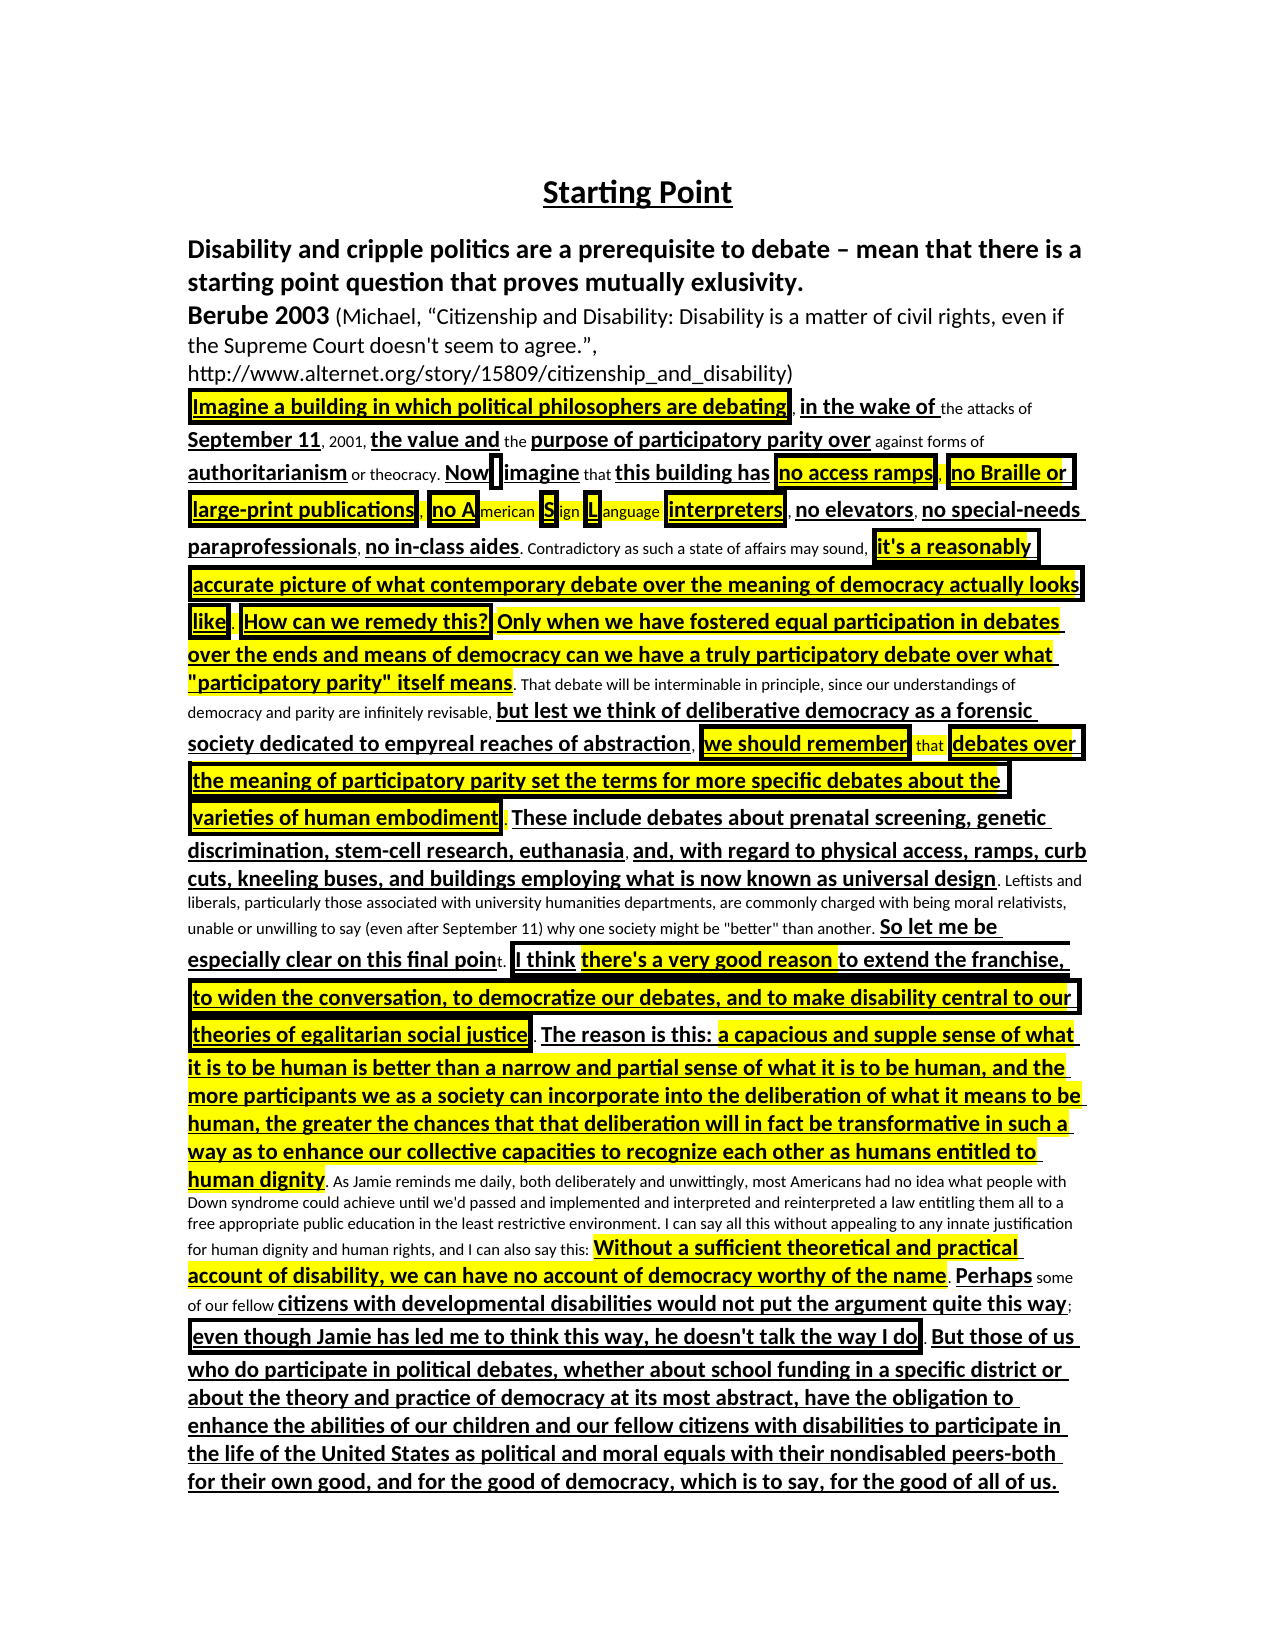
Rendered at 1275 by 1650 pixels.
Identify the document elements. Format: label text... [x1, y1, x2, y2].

subtitle Starting Point [187, 171, 1087, 212]
text Imagine a building in which political philosophers are debating, in the wake of the attacks of September 11, 2001, the value and the purpose of participatory parity over against forms of authoritarianism or theocracy. Now imagine that this building has no access ramps, no Braille or large-print publications, no American Sign Language interpreters, no elevators, no special-needs paraprofessionals, no in-class aides. Contradictory as such a state of affairs may sound, it's a reasonably accurate picture of what contemporary debate over the meaning of democracy actually looks like. How can we remedy this? Only when we have fostered equal participation in debates over the ends and means of democracy can we have a truly participatory debate over what "participatory parity" itself means. That debate will be interminable in principle, since our understandings of democracy and parity are infinitely revisable, but lest we think of deliberative democracy as a forensic society dedicated to empyreal reaches of abstraction, we should remember that debates over the meaning of participatory parity set the terms for more specific debates about the varieties of human embodiment. These include debates about prenatal screening, genetic discrimination, stem-cell research, euthanasia, and, with regard to physical access, ramps, curb cuts, kneeling buses, and buildings employing what is now known as universal design. Leftists and liberals, particularly those associated with university humanities departments, are commonly charged with being moral relativists, unable or unwilling to say (even after September 11) why one society might be "better" than another. So let me be especially clear on this final point. I think there's a very good reason to extend the franchise, to widen the conversation, to democratize our debates, and to make disability central to our theories of egalitarian social justice. The reason is this: a capacious and supple sense of what it is to be human is better than a narrow and partial sense of what it is to be human, and the more participants we as a society can incorporate into the deliberation of what it means to be human, the greater the chances that that deliberation will in fact be transformative in such a way as to enhance our collective capacities to recognize each other as humans entitled to human dignity. As Jamie reminds me daily, both deliberately and unwittingly, most Americans had no idea what people with Down syndrome could achieve until we'd passed and implemented and interpreted and reinterpreted a law entitling them all to a free appropriate public education in the least restrictive environment. I can say all this without appealing to any innate justification for human dignity and human rights, and I can also say this: Without a sufficient theoretical and practical account of disability, we can have no account of democracy worthy of the name. Perhaps some of our fellow citizens with developmental disabilities would not put the argument quite this way; even though Jamie has led me to think this way, he doesn't talk the way I do. But those of us who do participate in political debates, whether about school funding in a specific district or about the theory and practice of democracy at its most abstract, have the obligation to enhance the abilities of our children and our fellow citizens with disabilities to participate in the life of the United States as political and moral equals with their nondisabled peers-both for their own good, and for the good of democracy, which is to say, for the good of all of us. [187, 1106, 1087, 1495]
text Imagine a building in which political philosophers are debating, in the wake of the attacks of September 11, 2001, the value and the purpose of participatory parity over against forms of authoritarianism or theocracy. Now imagine that this building has no access ramps, no Braille or large-print publications, no American Sign Language interpreters, no elevators, no special-needs paraprofessionals, no in-class aides. Contradictory as such a state of affairs may sound, it's a reasonably accurate picture of what contemporary debate over the meaning of democracy actually looks like. How can we remedy this? Only when we have fostered equal participation in debates over the ends and means of democracy can we have a truly participatory debate over what "participatory parity" itself means. That debate will be interminable in principle, since our understandings of democracy and parity are infinitely revisable, but lest we think of deliberative democracy as a forensic society dedicated to empyreal reaches of abstraction, we should remember that debates over the meaning of participatory parity set the terms for more specific debates about the varieties of human embodiment. These include debates about prenatal screening, genetic discrimination, stem-cell research, euthanasia, and, with regard to physical access, ramps, curb cuts, kneeling buses, and buildings employing what is now known as universal design. Leftists and liberals, particularly those associated with university humanities departments, are commonly charged with being moral relativists, unable or unwilling to say (even after September 11) why one society might be "better" than another. So let me be especially clear on this final point. I think there's a very good reason to extend the franchise, to widen the conversation, to democratize our debates, and to make disability central to our theories of egalitarian social justice. The reason is this: a capacious and supple sense of what it is to be human is better than a narrow and partial sense of what it is to be human, and the more participants we as a society can incorporate into the deliberation of what it means to be human, the greater the chances that that deliberation will in fact be transformative in such a way as to enhance our collective capacities to recognize each other as humans entitled to human dignity. As Jamie reminds me daily, both deliberately and unwittingly, most Americans had no idea what people with Down syndrome could achieve until we'd passed and implemented and interpreted and reinterpreted a law entitling them all to a free appropriate public education in the least restrictive environment. I can say all this without appealing to any innate justification for human dignity and human rights, and I can also say this: Without a sufficient theoretical and practical account of disability, we can have no account of democracy worthy of the name. Perhaps some of our fellow citizens with developmental disabilities would not put the argument quite this way; even though Jamie has led me to think this way, he doesn't talk the way I do. But those of us who do participate in political debates, whether about school funding in a specific district or about the theory and practice of democracy at its most abstract, have the obligation to enhance the abilities of our children and our fellow citizens with disabilities to participate in the life of the United States as political and moral equals with their nondisabled peers-both for their own good, and for the good of democracy, which is to say, for the good of all of us. [187, 387, 1087, 1105]
text Berube 2003 (Michael, “Citizenship and Disability: Disability is a matter of civil rights, even if the Supreme Court doesn't seem to agree.”, http://www.alternet.org/story/15809/citizenship_and_disability) [187, 298, 1087, 387]
subtitle Disability and cripple politics are a prerequisite to debate – mean that there is a starting point question that proves mutually exlusivity. [187, 232, 1087, 298]
